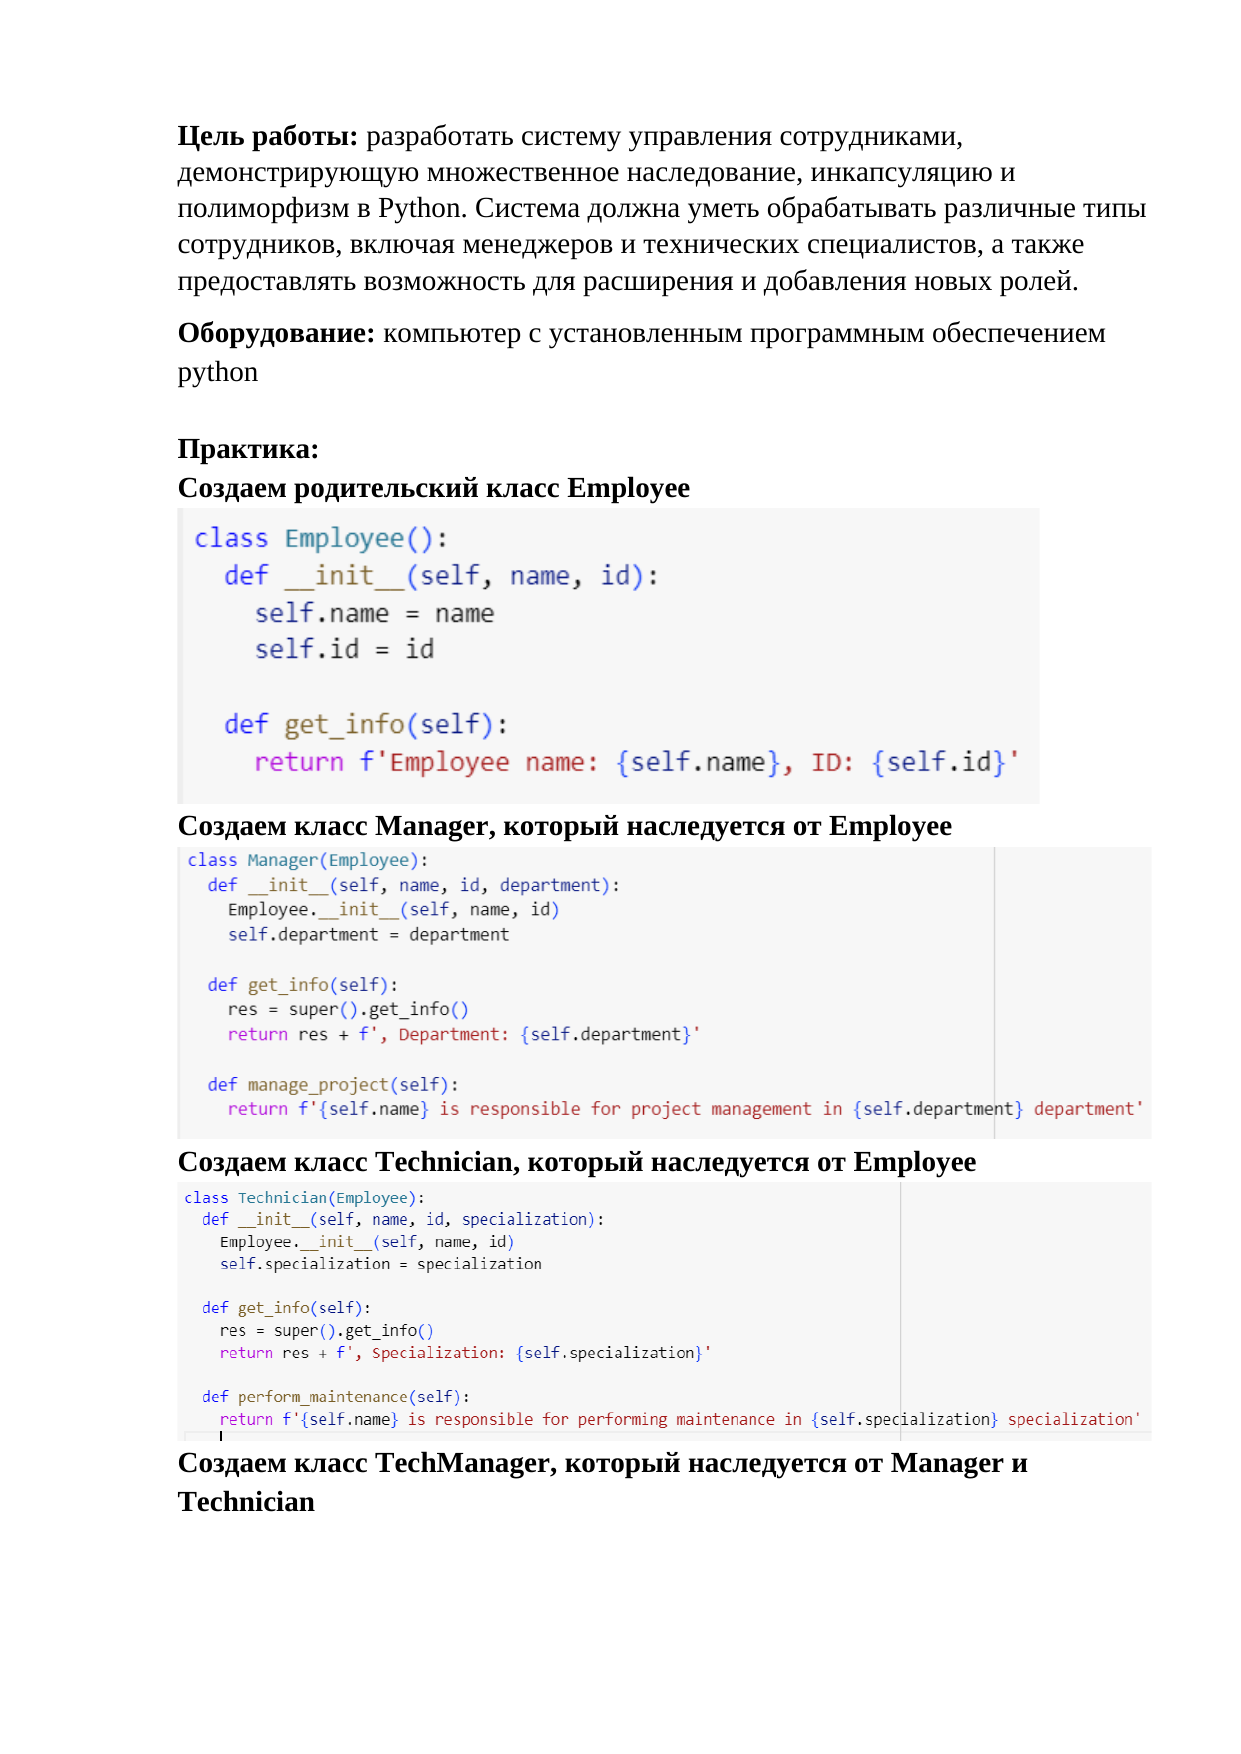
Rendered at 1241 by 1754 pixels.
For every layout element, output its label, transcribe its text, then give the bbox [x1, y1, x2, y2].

text Практика: [177, 431, 1152, 465]
text Создаем родительский класс Employee [177, 470, 1152, 503]
text Создаем класс Manager, который наследуется от Employee [177, 808, 1152, 842]
picture [177, 847, 1152, 1139]
text Оборудование: компьютер с установленным программным обеспечением python [177, 316, 1152, 388]
text Создаем класс Technician, который наследуется от Employee [177, 1144, 1152, 1178]
picture [177, 508, 1040, 804]
text Создаем класс TechManager, который наследуется от Manager и Technician [177, 1445, 1152, 1517]
picture [177, 1182, 1152, 1441]
text Цель работы: разработать систему управления сотрудниками, демонстрирующую множественное наследование, инкапсуляцию и полиморфизм в Python. Система должна уметь обрабатывать различные типы сотрудников, включая менеджеров и технических специалистов, а также предоставлять возможность для расширения и добавления новых ролей. [177, 118, 1152, 296]
